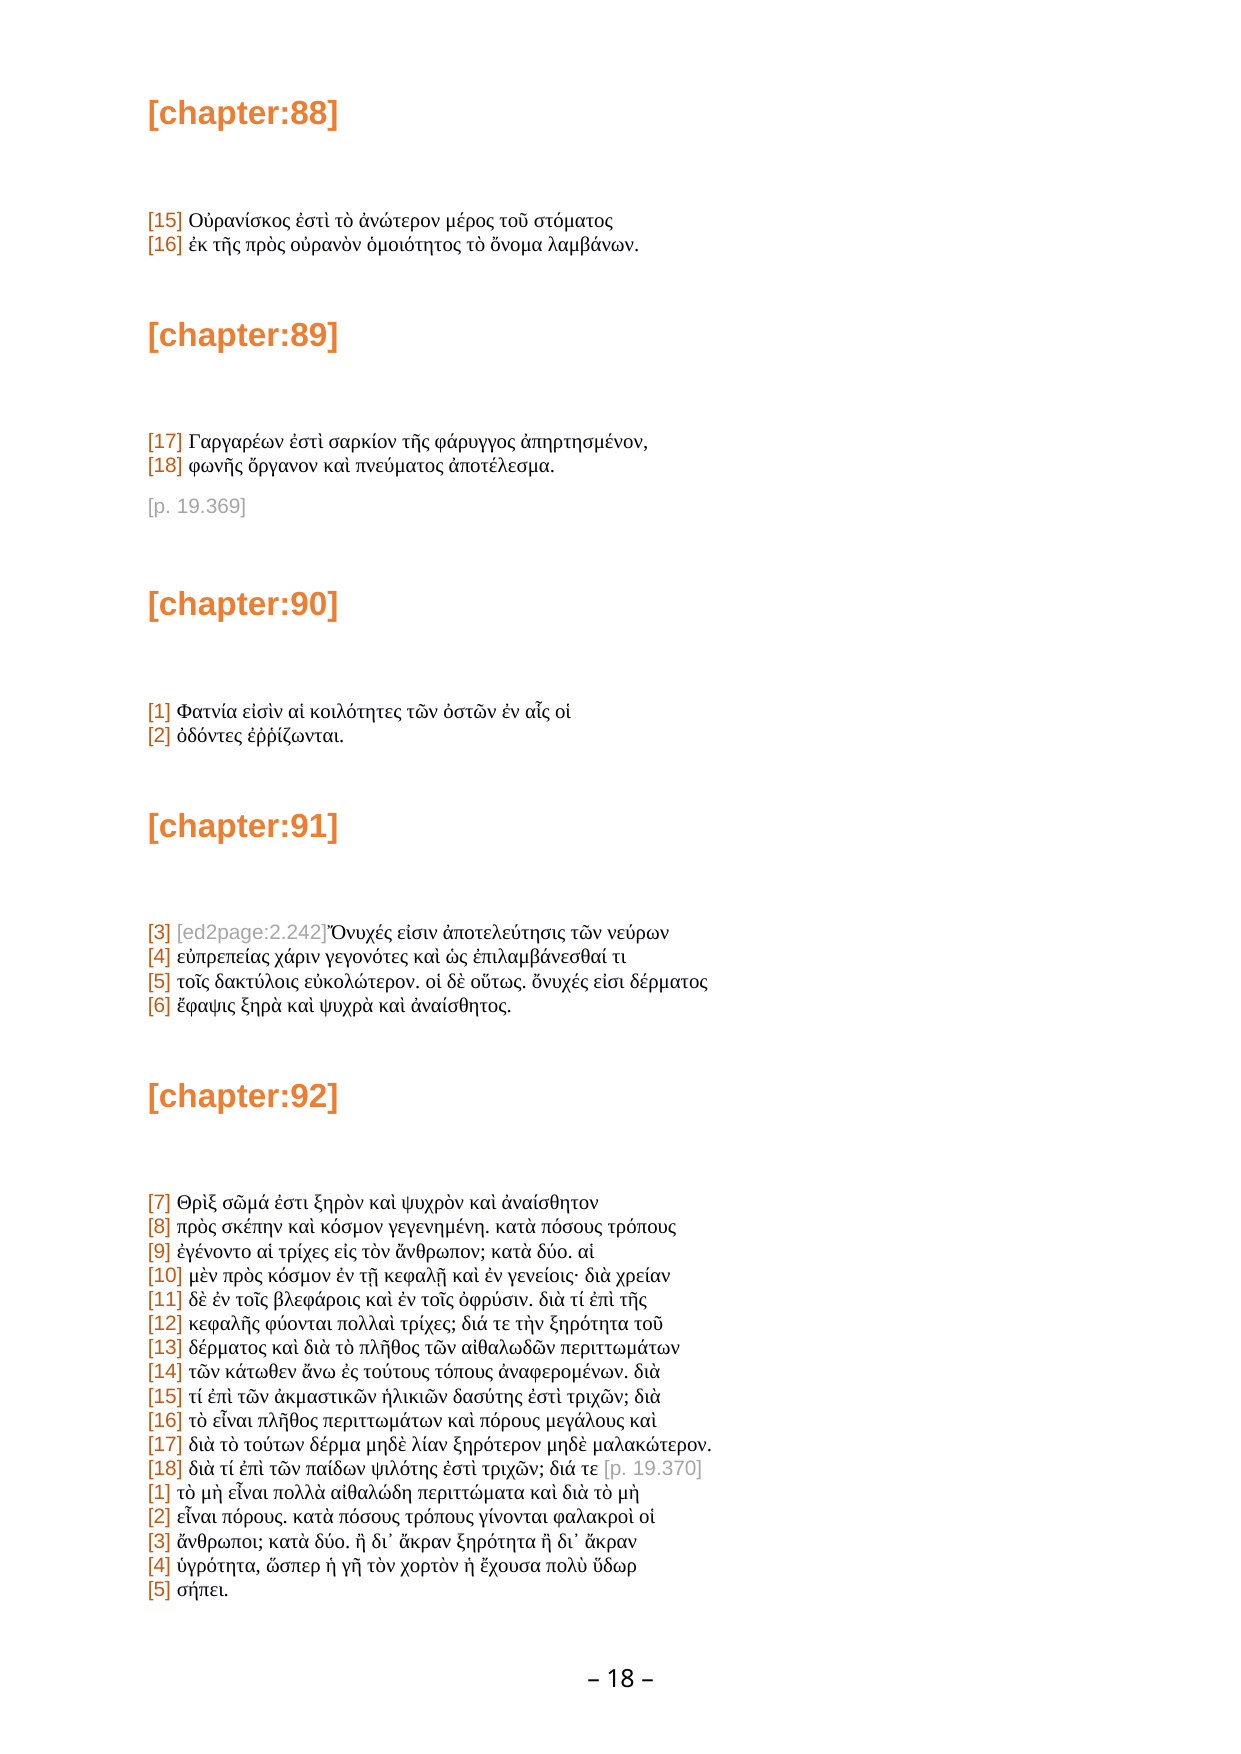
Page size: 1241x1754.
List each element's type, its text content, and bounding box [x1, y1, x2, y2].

subtitle [chapter:91] [148, 806, 1092, 844]
text [7] Θρὶξ σῶμά ἐστι ξηρὸν καὶ ψυχρὸν καὶ ἀναίσθητον [8] πρὸς σκέπην καὶ κόσμον γεγενημένη. κατὰ πόσους τρόπους [9] ἐγένοντο αἱ τρίχες εἰς τὸν ἄνθρωπον; κατὰ δύο. αἱ [10] μὲν πρὸς κόσμον ἐν τῇ κεφαλῇ καὶ ἐν γενείοις· διὰ χρείαν [11] δὲ ἐν τοῖς βλεφάροις καὶ ἐν τοῖς ὀφρύσιν. διὰ τί ἐπὶ τῆς [12] κεφαλῆς φύονται πολλαὶ τρίχες; διά τε τὴν ξηρότητα τοῦ [13] δέρματος καὶ διὰ τὸ πλῆθος τῶν αἰθαλωδῶν περιττωμάτων [14] τῶν κάτωθεν ἄνω ἐς τούτους τόπους ἀναφερομένων. διὰ [15] τί ἐπὶ τῶν ἀκμαστικῶν ἡλικιῶν δασύτης ἐστὶ τριχῶν; διὰ [16] τὸ εἶναι πλῆθος περιττωμάτων καὶ πόρους μεγάλους καὶ [17] διὰ τὸ τούτων δέρμα μηδὲ λίαν ξηρότερον μηδὲ μαλακώτερον. [18] διὰ τί ἐπὶ τῶν παίδων ψιλότης ἐστὶ τριχῶν; διά τε [p. 19.370] [1] τὸ μὴ εἶναι πολλὰ αἰθαλώδη περιττώματα καὶ διὰ τὸ μὴ [2] εἶναι πόρους. κατὰ πόσους τρόπους γίνονται φαλακροὶ οἱ [3] ἄνθρωποι; κατὰ δύο. ἢ δι᾽ ἄκραν ξηρότητα ἢ δι᾽ ἄκραν [4] ὑγρότητα, ὥσπερ ἡ γῆ τὸν χορτὸν ἡ ἔχουσα πολὺ ὕδωρ [5] σήπει. [148, 1166, 1092, 1601]
subtitle [chapter:92] [148, 1076, 1092, 1114]
text [17] Γαργαρέων ἐστὶ σαρκίον τῆς φάρυγγος ἀπηρτησμένον, [18] φωνῆς ὄργανον καὶ πνεύματος ἀποτέλεσμα. [148, 405, 1092, 477]
subtitle [chapter:89] [148, 315, 1092, 353]
text [1] Φατνία εἰσὶν αἱ κοιλότητες τῶν ὀστῶν ἐν αἷς οἱ [2] ὀδόντες ἐῤῥίζωνται. [148, 674, 1092, 747]
text [15] Οὐρανίσκος ἐστὶ τὸ ἀνώτερον μέρος τοῦ στόματος [16] ἐκ τῆς πρὸς οὐρανὸν ὁμοιότητος τὸ ὄνομα λαμβάνων. [148, 183, 1092, 256]
subtitle [chapter:88] [148, 93, 1092, 132]
subtitle [chapter:90] [148, 584, 1092, 623]
text [3] [ed2page:2.242]Ὄνυχές εἰσιν ἀποτελεύτησις τῶν νεύρων [4] εὐπρεπείας χάριν γεγονότες καὶ ὡς ἐπιλαμβάνεσθαί τι [5] τοῖς δακτύλοις εὐκολώτερον. οἱ δὲ οὕτως. ὄνυχές εἰσι δέρματος [6] ἔφαψις ξηρὰ καὶ ψυχρὰ καὶ ἀναίσθητος. [148, 896, 1092, 1017]
text [p. 19.369] [148, 494, 1092, 518]
